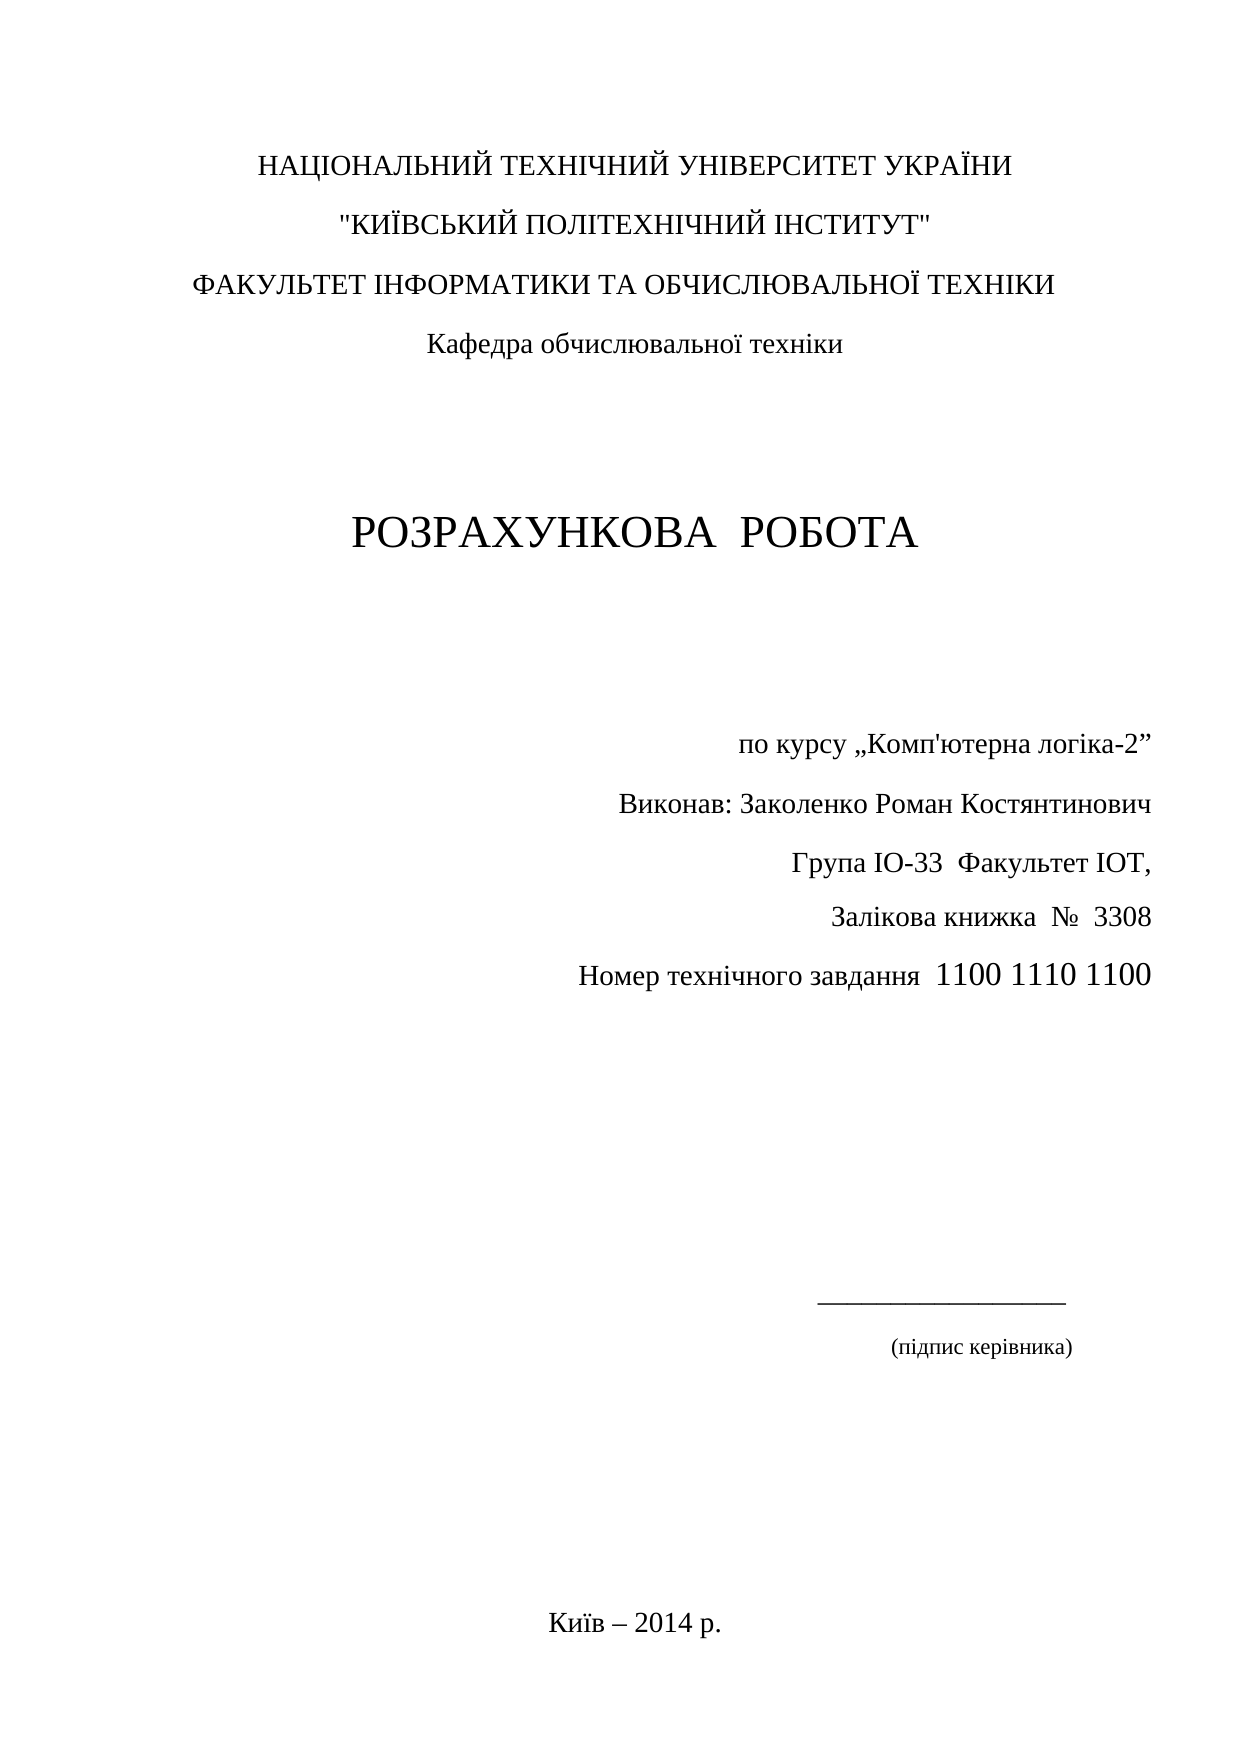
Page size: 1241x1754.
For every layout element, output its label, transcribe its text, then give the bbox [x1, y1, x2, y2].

text Виконав: Заколенко Роман Костянтинович [354, 786, 1152, 819]
text _________________ [118, 1274, 1152, 1307]
subtitle Кафедра обчислювальної техніки [118, 326, 1152, 360]
subtitle "КИЇВСЬКИЙ ПОЛІТЕХНІЧНИЙ ІНСТИТУТ" [118, 207, 1152, 241]
subtitle ФАКУЛЬТЕТ ІНФОРМАТИКИ ТА ОБЧИСЛЮВАЛЬНОЇ ТЕХНІКИ [192, 267, 1152, 300]
text (підпис керівника) [783, 1333, 1152, 1359]
text Київ – 2014 р. [118, 1605, 1152, 1638]
text Номер технічного завдання 1100 1110 1100 [354, 954, 1152, 992]
text Залікова книжка № 3308 [354, 899, 1152, 933]
text НАЦІОНАЛЬНИЙ ТЕХНІЧНИЙ УНІВЕРСИТЕТ УКРАЇНИ [118, 148, 1152, 182]
text по курсу „Комп'ютерна логіка-2” [354, 726, 1152, 760]
text Група ІО-33 Факультет ІОТ, [354, 845, 1152, 879]
subtitle РОЗРАХУНКОВА РОБОТА [118, 504, 1152, 557]
